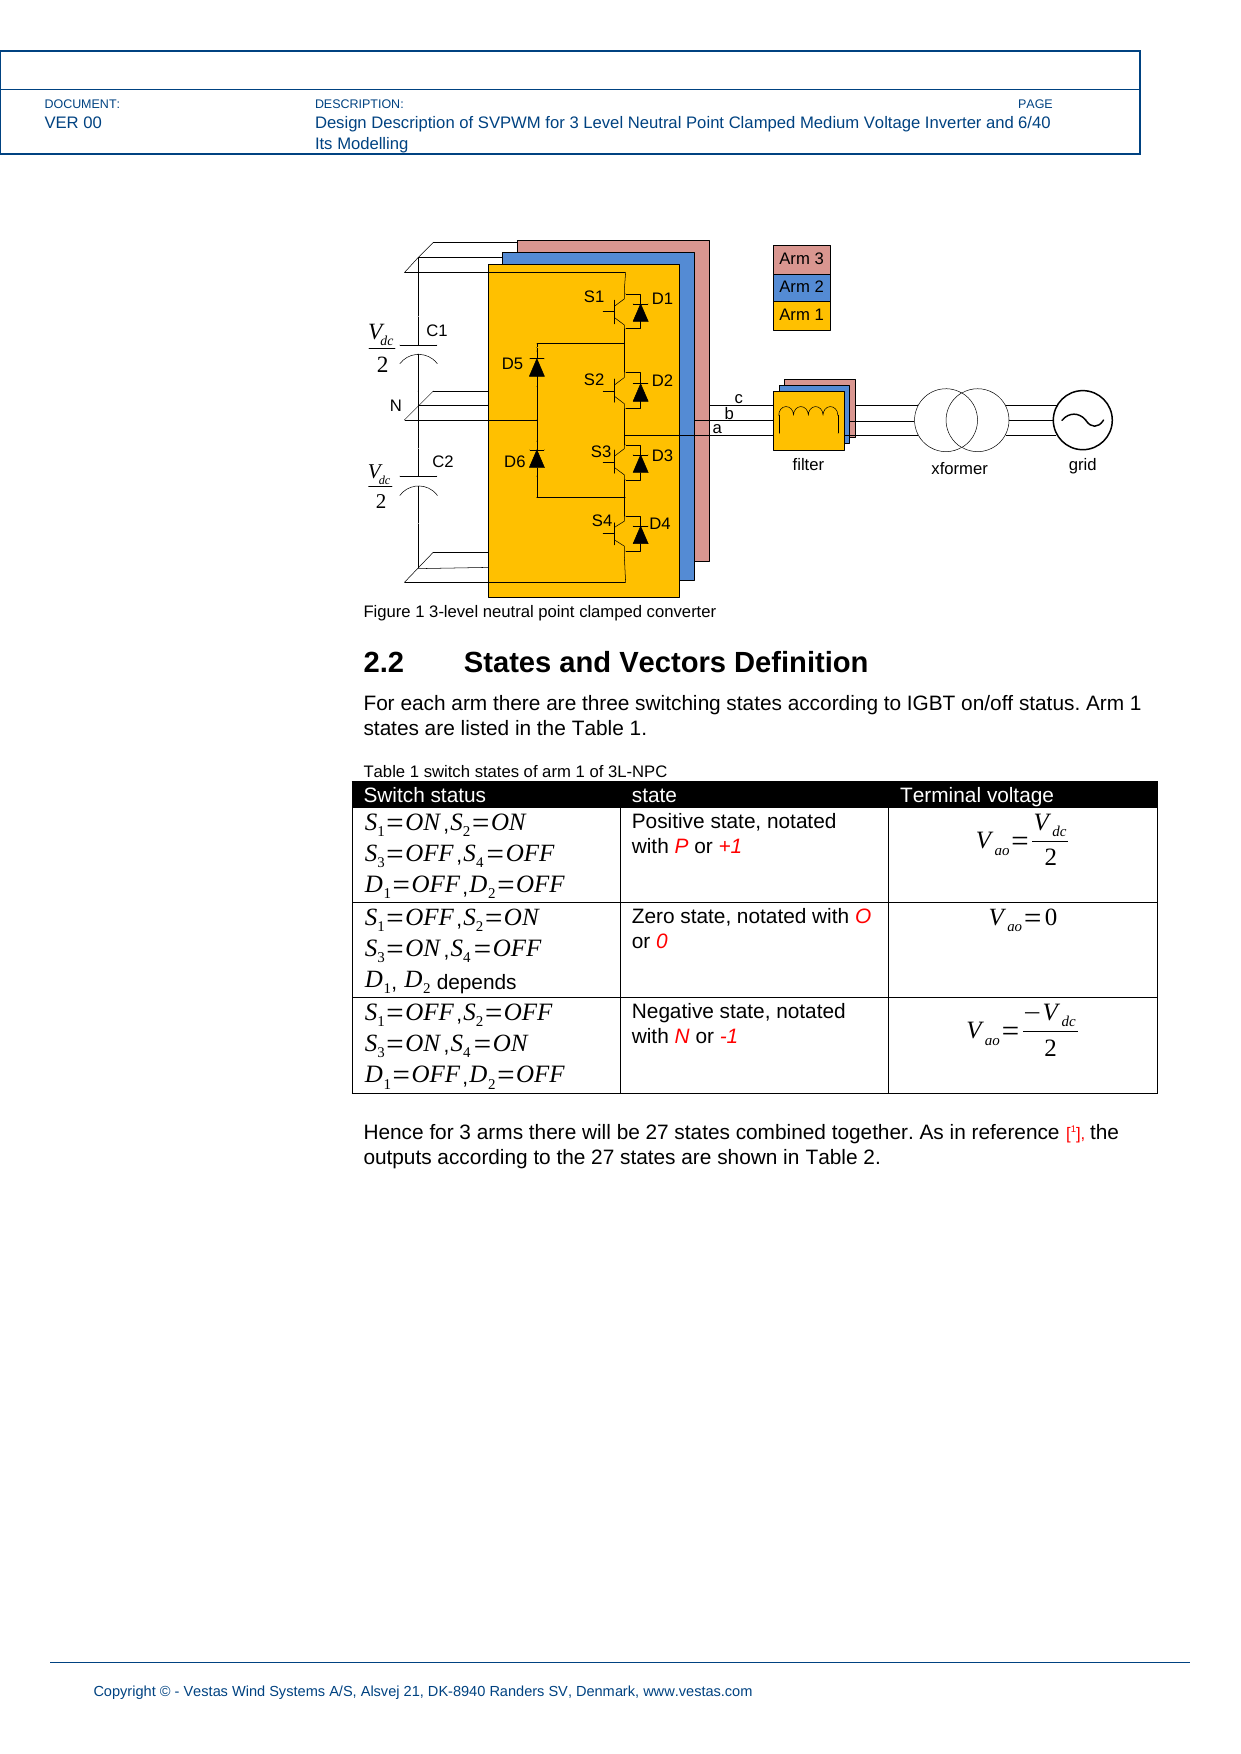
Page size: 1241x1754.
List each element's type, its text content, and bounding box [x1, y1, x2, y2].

table_cell [889, 998, 1157, 1092]
text Hence for 3 arms there will be 27 states combined together. As in reference [], the outputs according to the 27 states are shown in Table 2. [363, 1118, 1146, 1168]
table_cell , , , [353, 998, 620, 1092]
table_cell , , , [353, 808, 620, 902]
text Table 1 switch states of arm 1 of 3L-NPC [363, 760, 1146, 781]
subtitle States and Vectors Definition [363, 641, 1146, 679]
table_cell , , , depends [353, 903, 620, 997]
table_header Switch status [353, 782, 620, 807]
text Figure 1 3-level neutral point clamped converter [363, 600, 1146, 621]
table_cell [889, 808, 1157, 902]
table_header state [621, 782, 888, 807]
table_cell Negative state, notated with N or -1 [621, 998, 888, 1092]
table_cell [889, 903, 1157, 997]
table_cell Positive state, notated with P or +1 [621, 808, 888, 902]
text For each arm there are three switching states according to IGBT on/off status. Arm 1 states are listed in the Table 1. [363, 689, 1146, 739]
table_header Terminal voltage [889, 782, 1157, 807]
table_cell Zero state, notated with O or 0 [621, 903, 888, 997]
